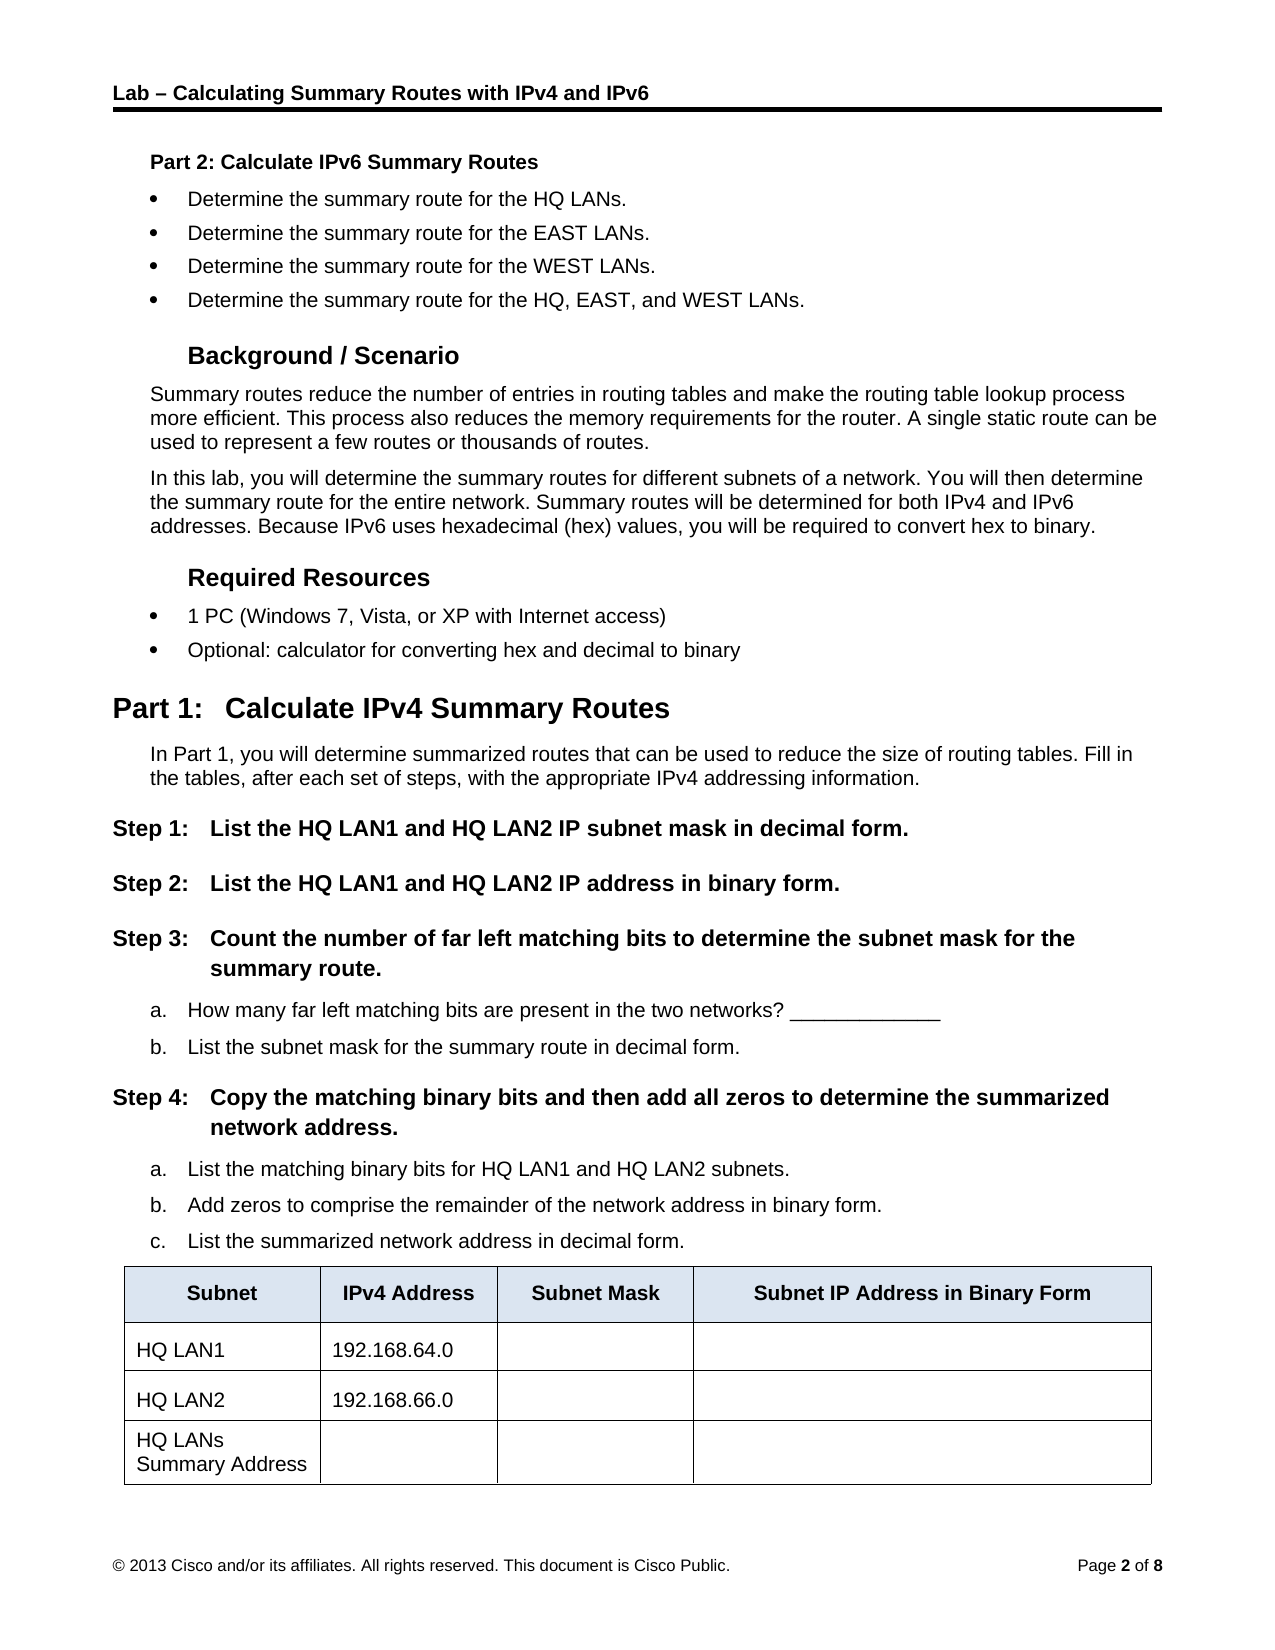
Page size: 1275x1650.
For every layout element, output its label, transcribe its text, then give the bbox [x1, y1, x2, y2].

text Required Resources [112, 563, 1162, 592]
text 1 PC (Windows 7, Vista, or XP with Internet access) [150, 604, 1162, 628]
table_cell HQ LAN2 [125, 1371, 320, 1419]
text Optional: calculator for converting hex and decimal to binary [150, 638, 1162, 662]
text Determine the summary route for the HQ, EAST, and WEST LANs. [150, 288, 1162, 312]
table_cell HQ LANs Summary Address [125, 1421, 320, 1483]
table_cell [321, 1421, 497, 1483]
text List the summarized network address in decimal form. [150, 1229, 1162, 1253]
table_cell 192.168.64.0 [321, 1323, 497, 1370]
text Background / Scenario [112, 341, 1162, 369]
table_cell [498, 1371, 693, 1419]
table_header Subnet Mask [498, 1267, 693, 1322]
table_cell [498, 1421, 693, 1483]
text Copy the matching binary bits and then add all zeros to determine the summarized network address. [112, 1083, 1162, 1140]
table_cell [694, 1371, 1151, 1419]
text Part 2: Calculate IPv6 Summary Routes [150, 150, 1162, 174]
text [150, 254, 1162, 278]
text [150, 220, 1162, 244]
text List the subnet mask for the summary route in decimal form. [150, 1034, 1162, 1058]
text Determine the summary route for the HQ LANs. [150, 186, 1162, 211]
text How many far left matching bits are present in the two networks? _____________ [150, 998, 1162, 1022]
table_cell [498, 1323, 693, 1370]
text In Part 1, you will determine summarized routes that can be used to reduce the size of routing tables. Fill in the tables, after each set of steps, with the appropriate IPv4 addressing information. [150, 742, 1162, 790]
table_cell HQ LAN1 [125, 1323, 320, 1370]
table_header Subnet IP Address in Binary Form [694, 1267, 1151, 1322]
text Calculate IPv4 Summary Routes [112, 691, 1162, 724]
text List the HQ LAN1 and HQ LAN2 IP address in binary form. [112, 870, 1162, 896]
table_cell [694, 1421, 1151, 1483]
table_cell 192.168.66.0 [321, 1371, 497, 1419]
text In this lab, you will determine the summary routes for different subnets of a network. You will then determine the summary route for the entire network. Summary routes will be determined for both IPv4 and IPv6 addresses. Because IPv6 uses hexadecimal (hex) values, you will be required to convert hex to binary. [150, 466, 1162, 538]
table_header IPv4 Address [321, 1267, 497, 1322]
text List the matching binary bits for HQ LAN1 and HQ LAN2 subnets. [150, 1156, 1162, 1180]
table_header Subnet [125, 1267, 320, 1322]
text Count the number of far left matching bits to determine the subnet mask for the summary route. [112, 925, 1162, 982]
text Add zeros to comprise the remainder of the network address in binary form. [150, 1193, 1162, 1217]
table_cell [694, 1323, 1151, 1370]
text List the HQ LAN1 and HQ LAN2 IP subnet mask in decimal form. [112, 815, 1162, 841]
text Summary routes reduce the number of entries in routing tables and make the routing table lookup process more efficient. This process also reduces the memory requirements for the router. A single static route can be used to represent a few routes or thousands of routes. [150, 382, 1162, 454]
